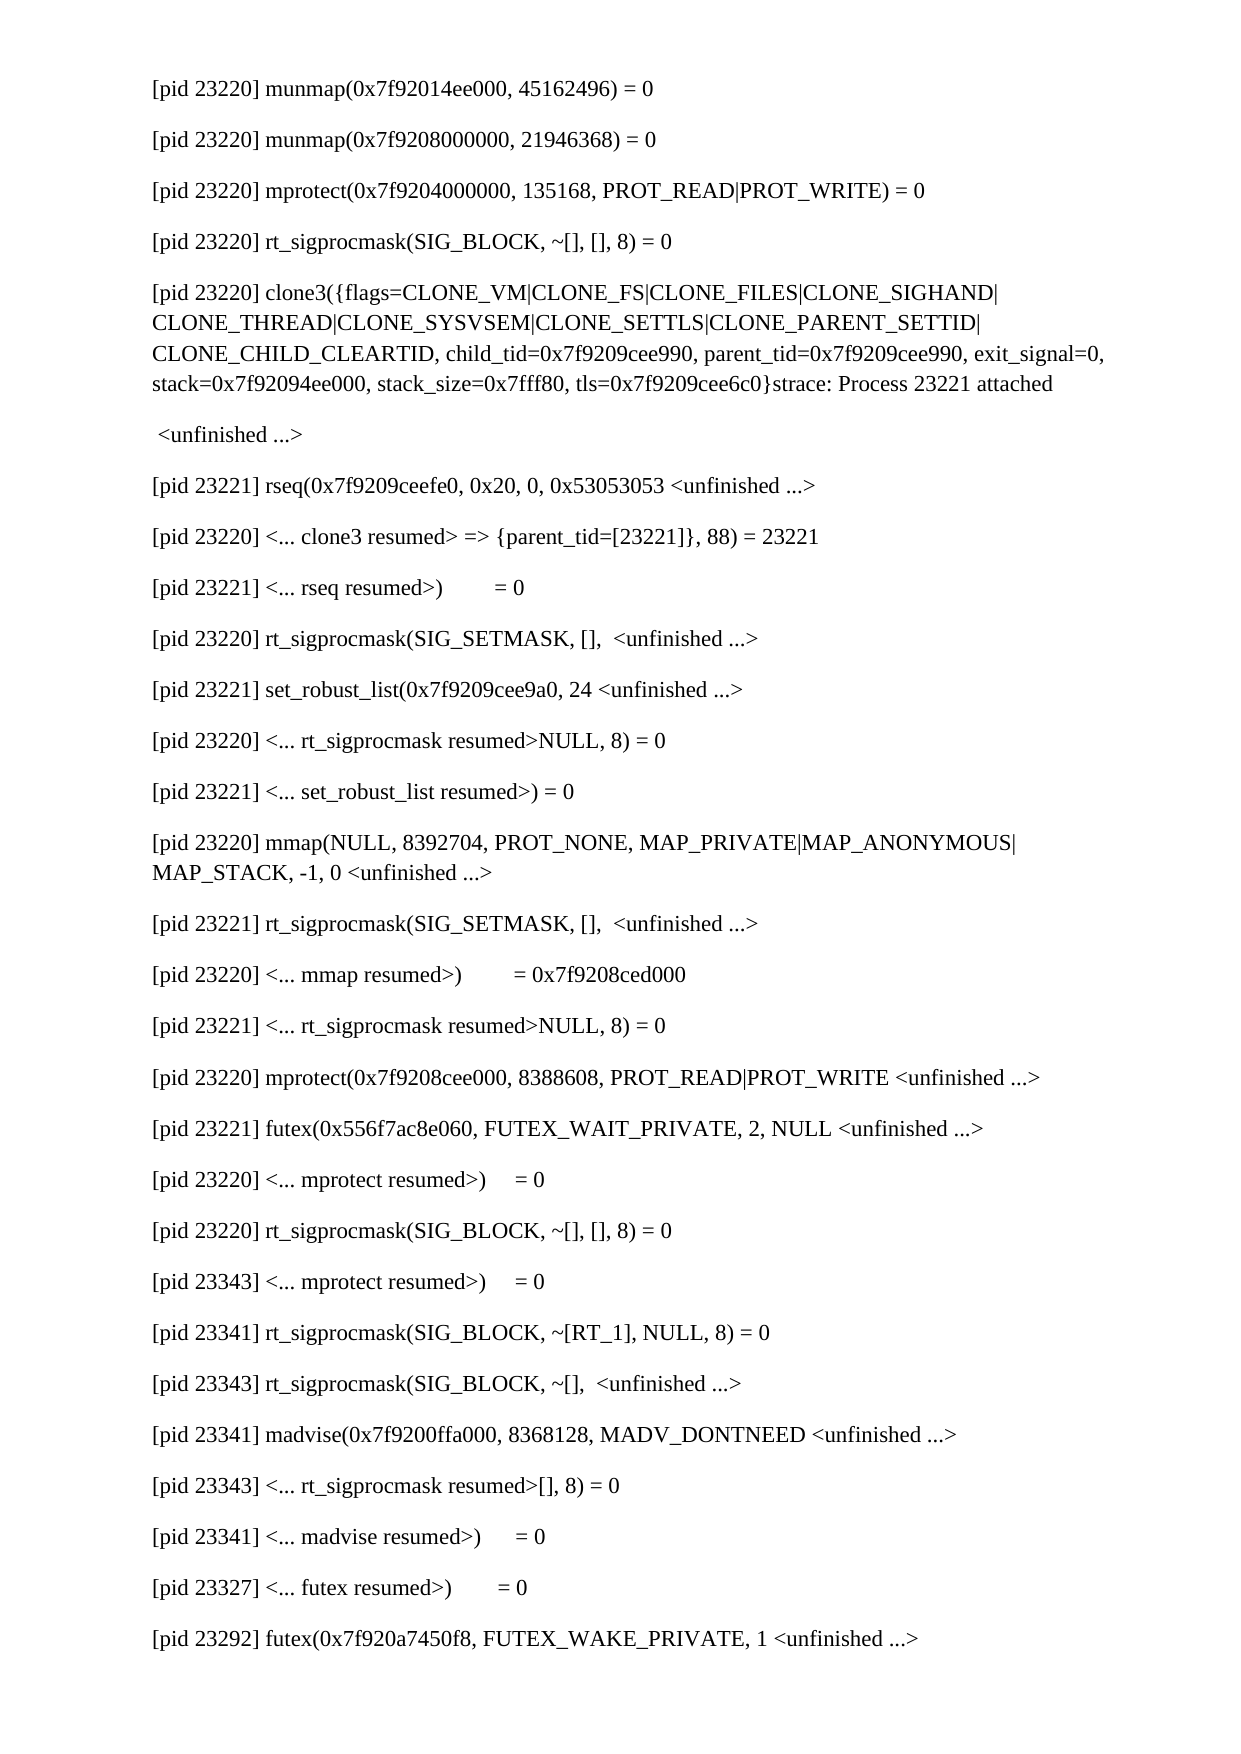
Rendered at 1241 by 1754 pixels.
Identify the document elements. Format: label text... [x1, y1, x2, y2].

text [pid 23341] rt_sigprocmask(SIG_BLOCK, ~[RT_1], NULL, 8) = 0 [152, 1319, 1147, 1345]
text [pid 23343] <... rt_sigprocmask resumed>[], 8) = 0 [152, 1472, 1147, 1498]
text [pid 23220] munmap(0x7f92014ee000, 45162496) = 0 [152, 75, 1147, 101]
text [pid 23220] <... mmap resumed>) = 0x7f9208ced000 [152, 961, 1147, 988]
text [pid 23341] madvise(0x7f9200ffa000, 8368128, MADV_DONTNEED <unfinished ...> [152, 1421, 1147, 1447]
text [pid 23221] <... set_robust_list resumed>) = 0 [152, 778, 1147, 804]
text [pid 23221] futex(0x556f7ac8e060, FUTEX_WAIT_PRIVATE, 2, NULL <unfinished ...> [152, 1114, 1147, 1141]
text [pid 23221] set_robust_list(0x7f9209cee9a0, 24 <unfinished ...> [152, 676, 1147, 702]
text [pid 23220] <... clone3 resumed> => {parent_tid=[23221]}, 88) = 23221 [152, 523, 1147, 549]
text [pid 23292] futex(0x7f920a7450f8, FUTEX_WAKE_PRIVATE, 1 <unfinished ...> [152, 1625, 1147, 1651]
text [pid 23341] <... madvise resumed>) = 0 [152, 1523, 1147, 1549]
text [pid 23220] clone3({flags=CLONE_VM|CLONE_FS|CLONE_FILES|CLONE_SIGHAND|CLONE_THREAD|CLONE_SYSVSEM|CLONE_SETTLS|CLONE_PARENT_SETTID|CLONE_CHILD_CLEARTID, child_tid=0x7f9209cee990, parent_tid=0x7f9209cee990, exit_signal=0, stack=0x7f92094ee000, stack_size=0x7fff80, tls=0x7f9209cee6c0}strace: Process 23221 attached [152, 279, 1147, 396]
text [pid 23220] rt_sigprocmask(SIG_BLOCK, ~[], [], 8) = 0 [152, 1217, 1147, 1243]
text [pid 23221] rt_sigprocmask(SIG_SETMASK, [], <unfinished ...> [152, 910, 1147, 937]
text [pid 23221] <... rseq resumed>) = 0 [152, 574, 1147, 600]
text [pid 23220] rt_sigprocmask(SIG_SETMASK, [], <unfinished ...> [152, 625, 1147, 651]
text [pid 23220] mprotect(0x7f9208cee000, 8388608, PROT_READ|PROT_WRITE <unfinished ...> [152, 1063, 1147, 1090]
text [pid 23343] <... mprotect resumed>) = 0 [152, 1268, 1147, 1294]
text [pid 23343] rt_sigprocmask(SIG_BLOCK, ~[], <unfinished ...> [152, 1370, 1147, 1396]
text [pid 23220] <... mprotect resumed>) = 0 [152, 1166, 1147, 1192]
text [pid 23221] <... rt_sigprocmask resumed>NULL, 8) = 0 [152, 1012, 1147, 1039]
text [pid 23220] mprotect(0x7f9204000000, 135168, PROT_READ|PROT_WRITE) = 0 [152, 177, 1147, 203]
text [pid 23220] mmap(NULL, 8392704, PROT_NONE, MAP_PRIVATE|MAP_ANONYMOUS|MAP_STACK, -1, 0 <unfinished ...> [152, 829, 1147, 886]
text [pid 23220] <... rt_sigprocmask resumed>NULL, 8) = 0 [152, 727, 1147, 753]
text [pid 23220] rt_sigprocmask(SIG_BLOCK, ~[], [], 8) = 0 [152, 228, 1147, 254]
text <unfinished ...> [152, 421, 1147, 447]
text [pid 23327] <... futex resumed>) = 0 [152, 1574, 1147, 1600]
text [pid 23221] rseq(0x7f9209ceefe0, 0x20, 0, 0x53053053 <unfinished ...> [152, 472, 1147, 498]
text [pid 23220] munmap(0x7f9208000000, 21946368) = 0 [152, 126, 1147, 152]
